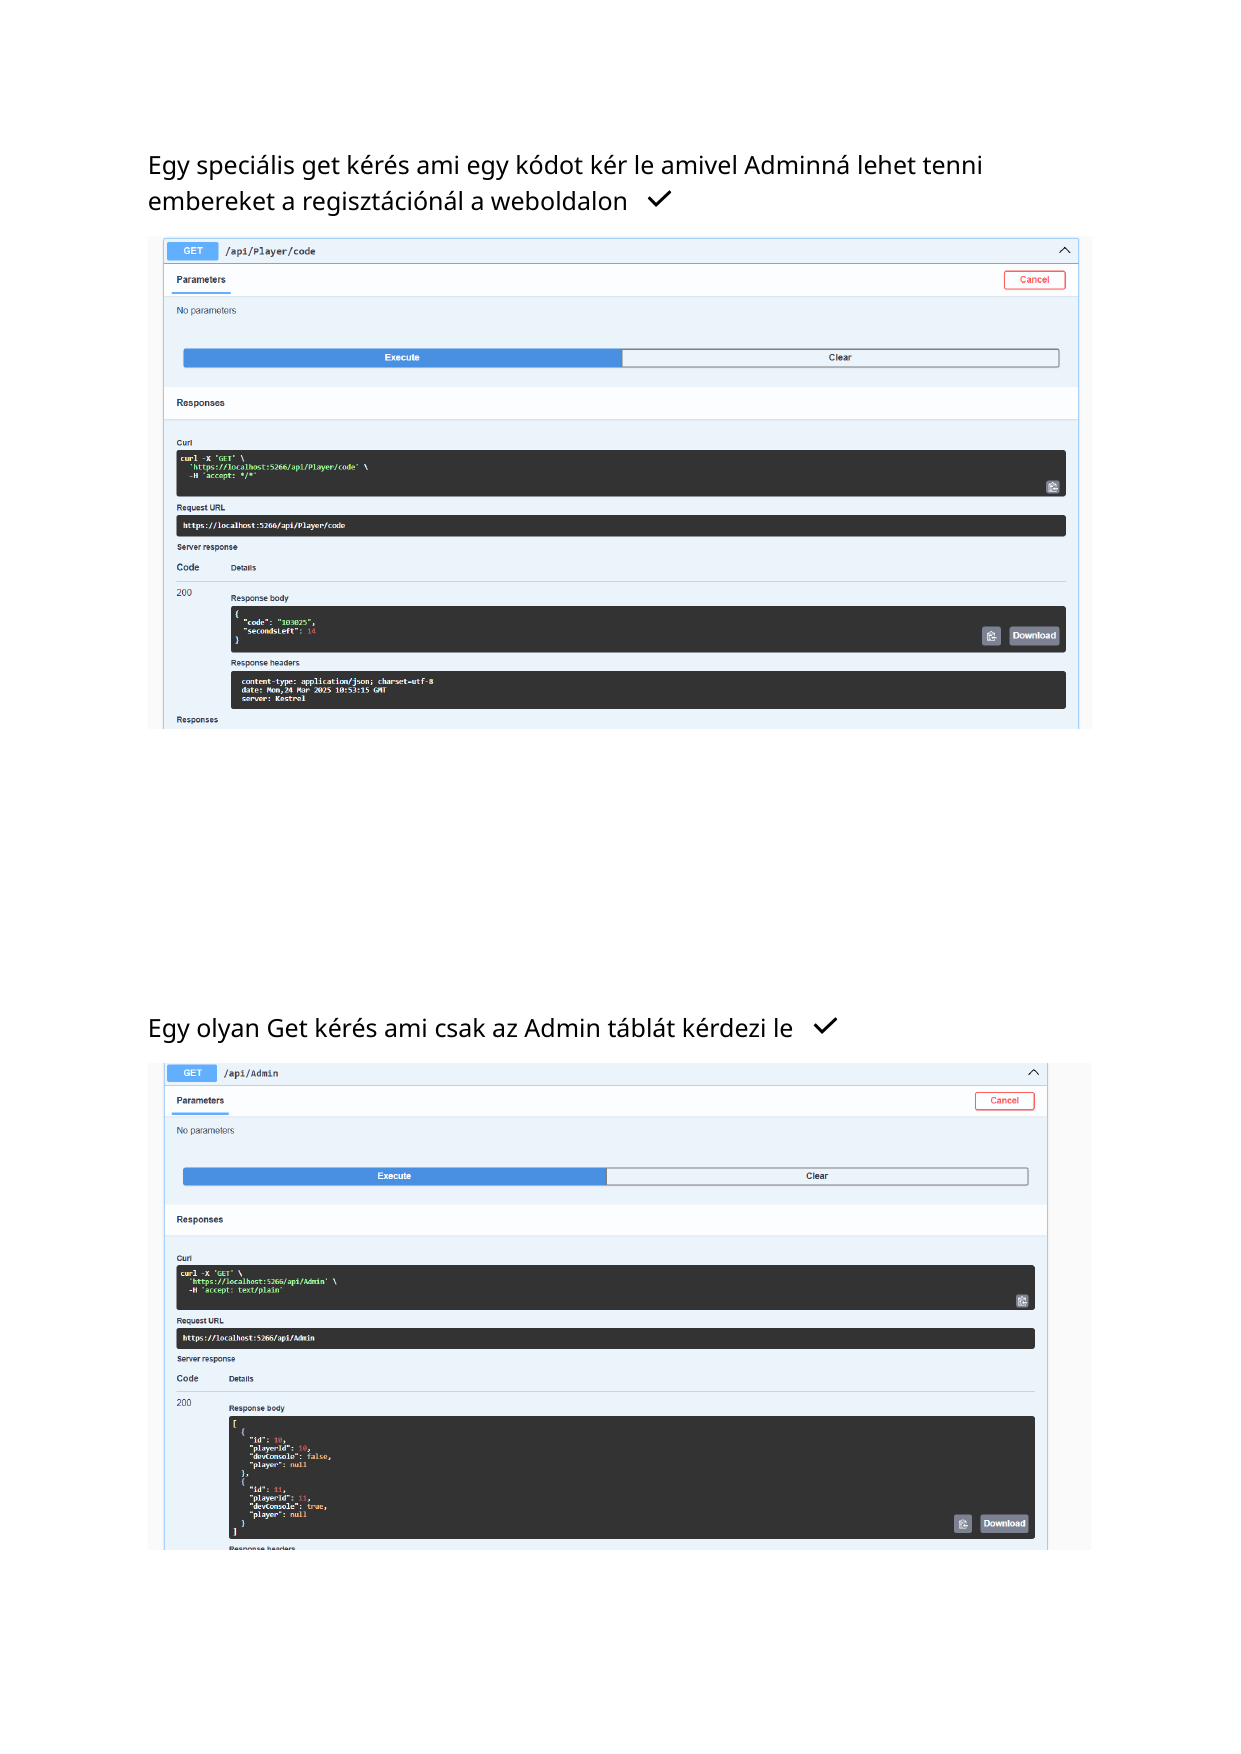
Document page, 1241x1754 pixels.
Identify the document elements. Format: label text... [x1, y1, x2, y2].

picture [647, 186, 672, 211]
picture [813, 1013, 838, 1038]
text Egy olyan Get kérés ami csak az Admin táblát kérdezi le [148, 1011, 1093, 1045]
text Egy speciális get kérés ami egy kódot kér le amivel Adminná lehet tenni embereket a regisztációnál a weboldalon [148, 148, 1093, 218]
picture [147, 236, 1093, 729]
picture [147, 1063, 1092, 1550]
